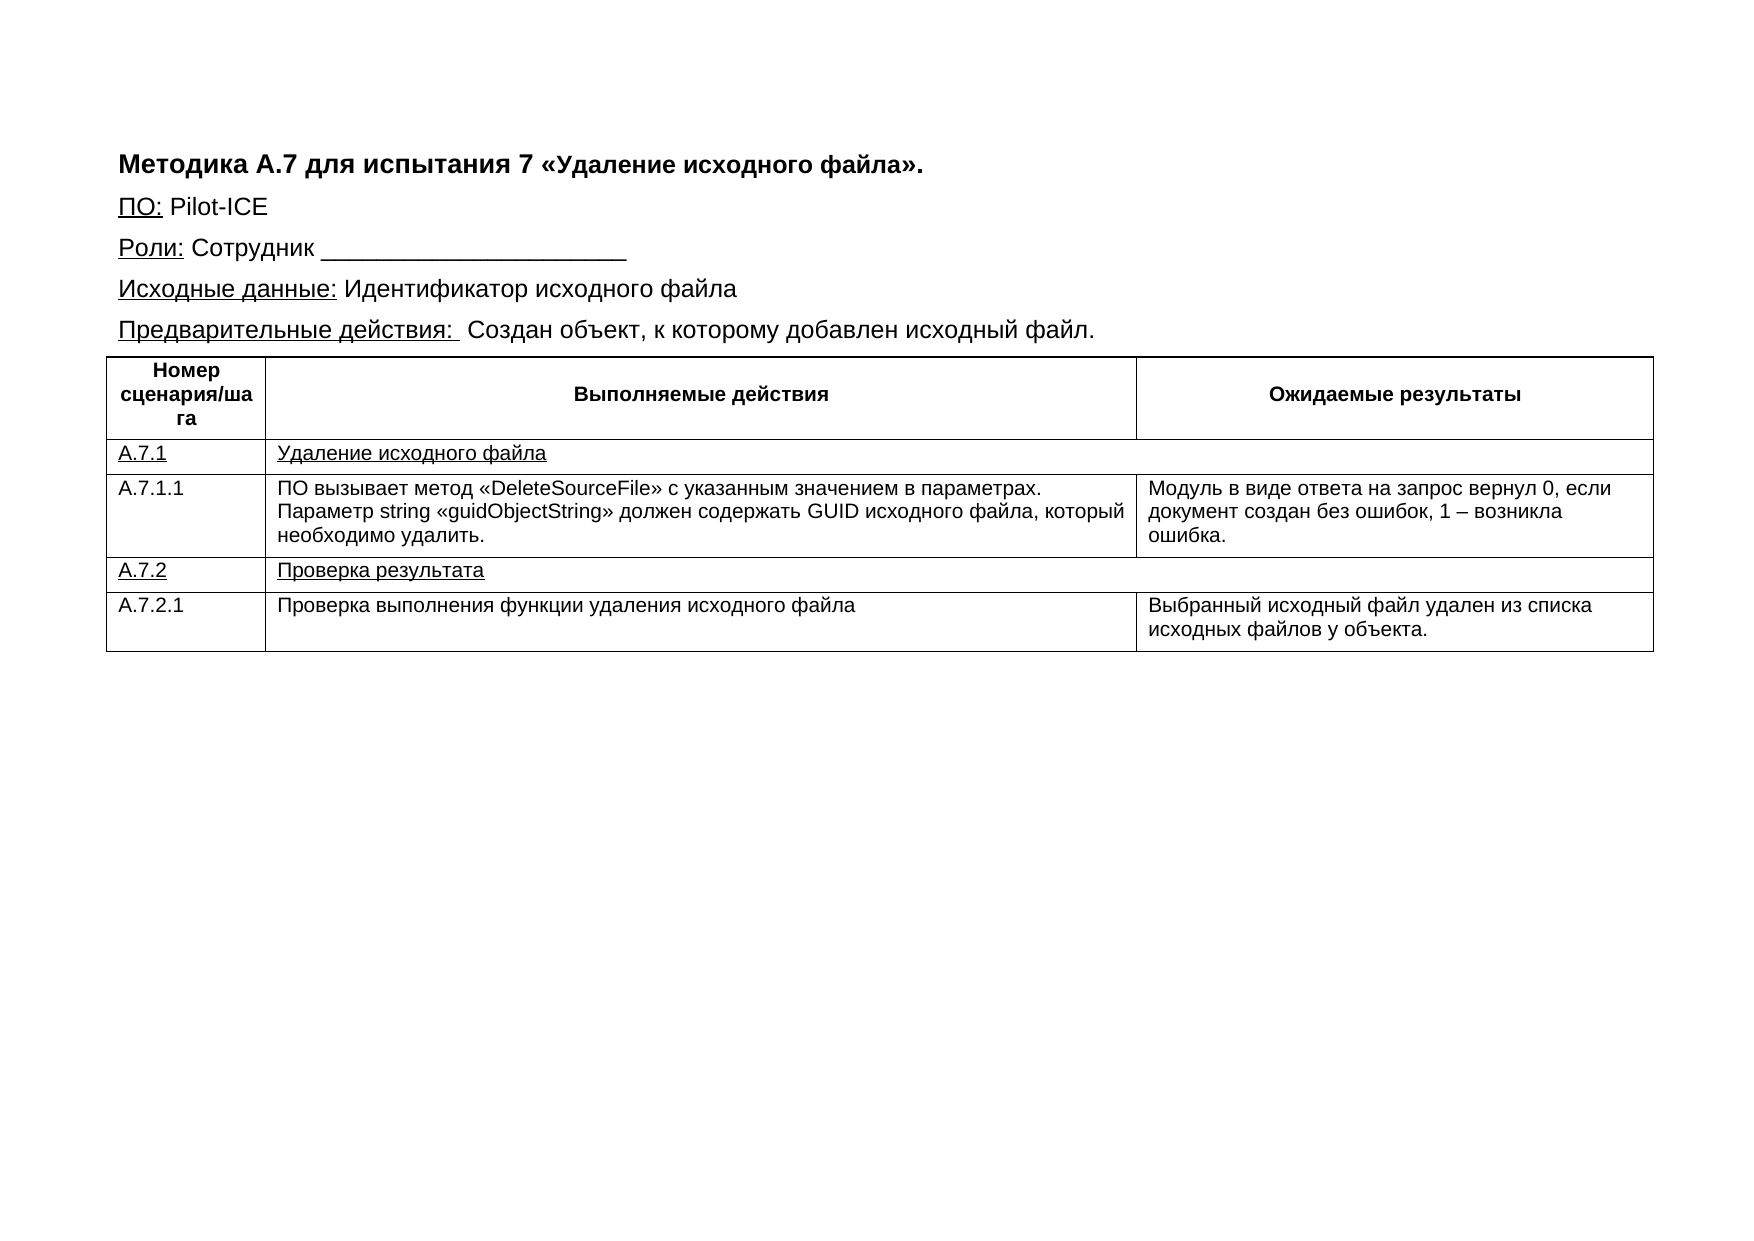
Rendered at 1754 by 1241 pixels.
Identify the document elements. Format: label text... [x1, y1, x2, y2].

table_cell А.7.1.1 [107, 475, 265, 557]
table_cell Удаление исходного файла [266, 440, 1653, 474]
table_header Выполняемые действия [266, 358, 1136, 439]
text ПО: Pilot-ICE [118, 191, 1636, 220]
table_cell Проверка выполнения функции удаления исходного файла [266, 593, 1136, 651]
table_header Номер сценария/шага [107, 358, 265, 439]
text Исходные данные: Идентификатор исходного файла [118, 274, 1636, 303]
table_cell Выбранный исходный файл удален из списка исходных файлов у объекта. [1137, 593, 1653, 651]
subtitle Методика А.7 для испытания 7 «Удаление исходного файла». [118, 148, 1636, 179]
table_cell А.7.2.1 [107, 593, 265, 651]
table_cell А.7.2 [107, 558, 265, 592]
table_header Ожидаемые результаты [1137, 358, 1653, 439]
table_cell Модуль в виде ответа на запрос вернул 0, если документ создан без ошибок, 1 – возникла ошибка. [1137, 475, 1653, 557]
table_cell ПО вызывает метод «DeleteSourceFile» с указанным значением в параметрах. Параметр string «guidObjectString» должен содержать GUID исходного файла, который необходимо удалить. [266, 475, 1136, 557]
table_cell Проверка результата [266, 558, 1653, 592]
text Предварительные действия: Создан объект, к которому добавлен исходный файл. [118, 315, 1636, 344]
table_cell А.7.1 [107, 440, 265, 474]
text Роли: Сотрудник ______________________ [118, 233, 1636, 261]
